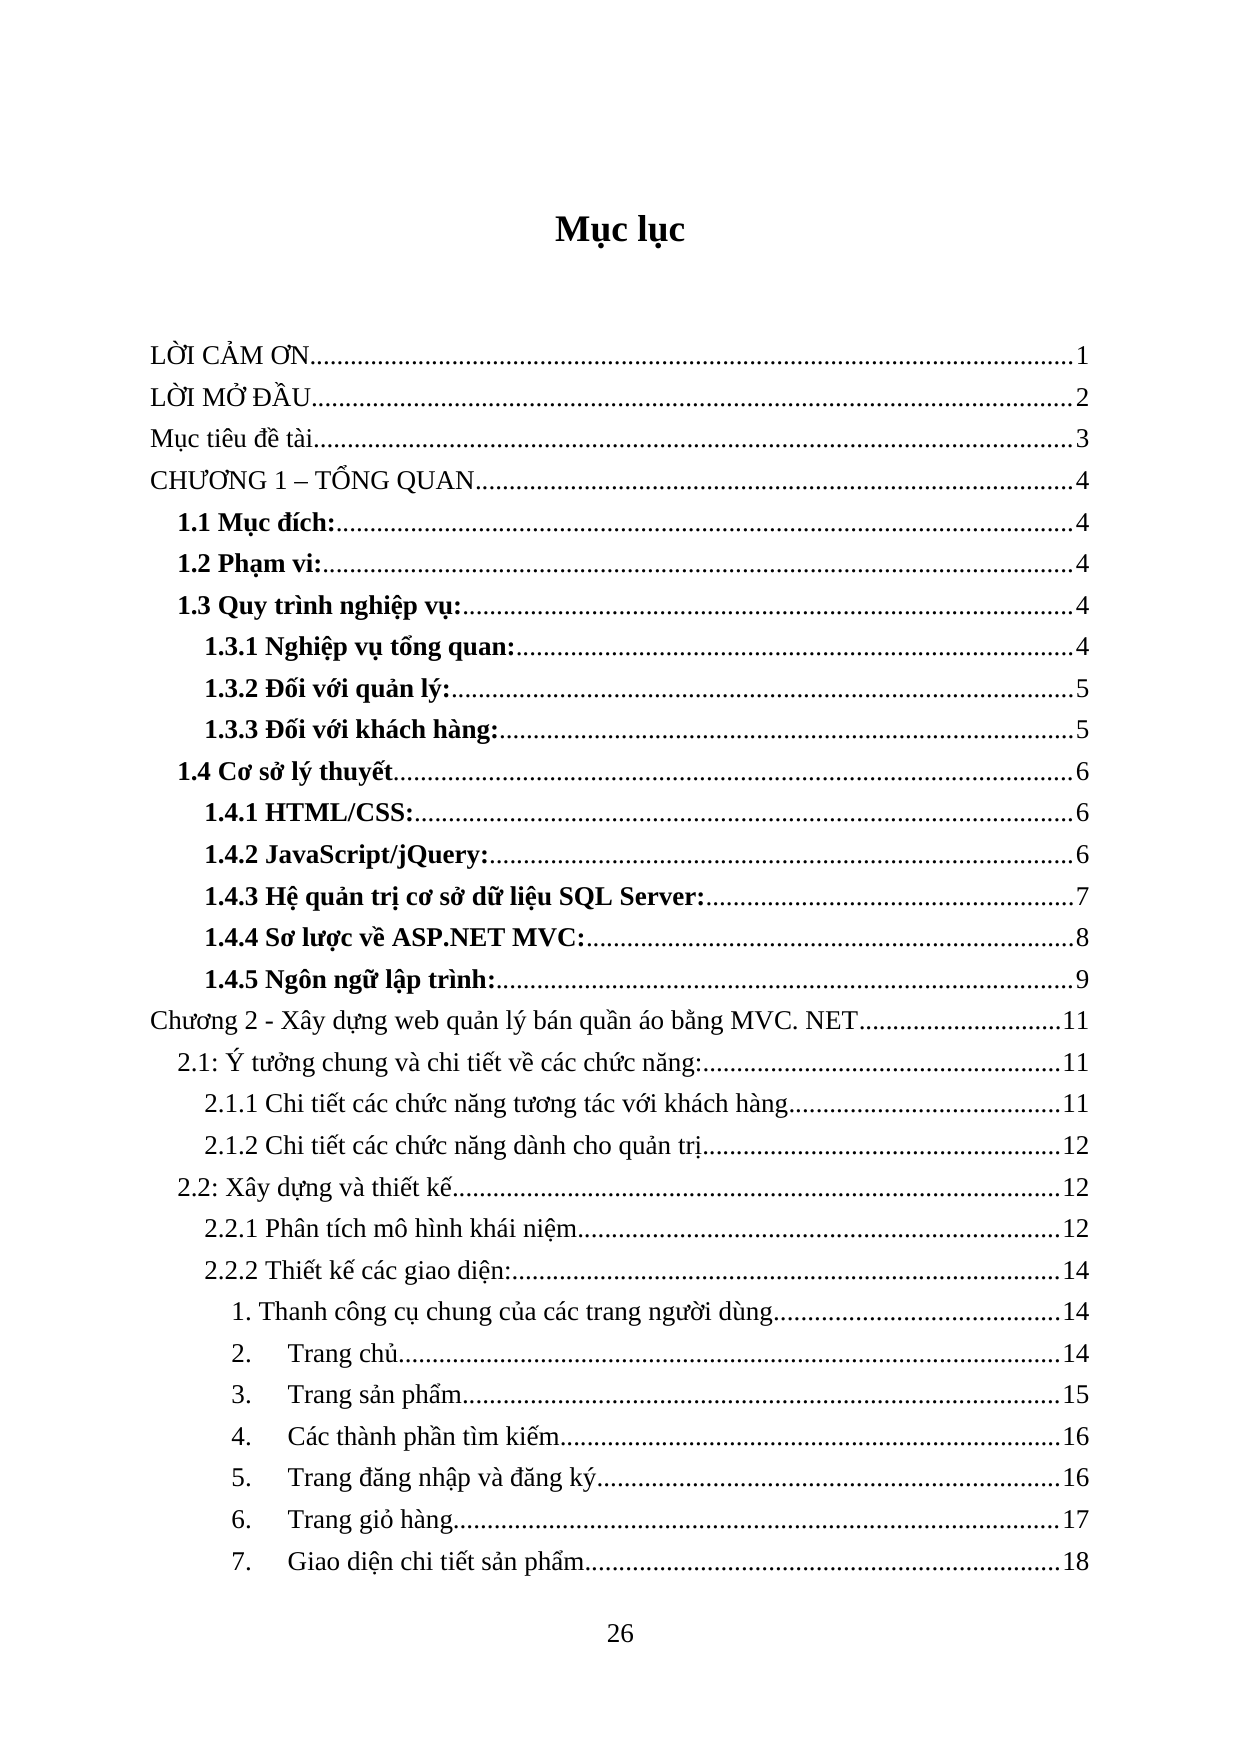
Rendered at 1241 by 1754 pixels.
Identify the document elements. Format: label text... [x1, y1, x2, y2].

text 2.2: Xây dựng và thiết kế 12 [177, 1171, 1090, 1202]
text 1.4.5 Ngôn ngữ lập trình: 9 [487, 963, 1090, 994]
text Chương 2 - Xây dựng web quản lý bán quần áo bằng MVC. NET 11 [150, 1004, 1090, 1036]
text 1.4.2 JavaScript/jQuery: 6 [204, 838, 1090, 869]
text 1.4.1 HTML/CSS: 6 [204, 797, 1090, 828]
text 1.4 Cơ sở lý thuyết 6 [177, 755, 1090, 786]
text LỜI CẢM ƠN 1 [150, 339, 1090, 371]
subtitle Mục lục [150, 206, 1090, 249]
text 1.2 Phạm vi: 4 [177, 547, 1090, 578]
text 1. Thanh công cụ chung của các trang người dùng 14 [231, 1295, 1090, 1326]
text 1.1 Mục đích: 4 [177, 506, 1090, 537]
text 2.1.2 Chi tiết các chức năng dành cho quản trị 12 [204, 1129, 1090, 1160]
text 3. Trang sản phẩm 15 [231, 1378, 1090, 1409]
text 7. Giao diện chi tiết sản phẩm 18 [231, 1545, 1090, 1576]
text 2.1: Ý tưởng chung và chi tiết về các chức năng: 11 [177, 1046, 1090, 1077]
text 1.4.4 Sơ lược về ASP.NET MVC: 8 [586, 921, 1090, 952]
text 2.2.1 Phân tích mô hình khái niệm 12 [204, 1212, 1090, 1243]
text 2. Trang chủ 14 [231, 1337, 1090, 1368]
text 1.3.2 Đối với quản lý: 5 [204, 672, 1090, 703]
text 1.3 Quy trình nghiệp vụ: 4 [177, 589, 1090, 620]
text 1.3.3 Đối với khách hàng: 5 [204, 713, 1090, 744]
text Mục tiêu đề tài 3 [150, 422, 1090, 454]
text 1.4.3 Hệ quản trị cơ sở dữ liệu SQL Server: 7 [265, 880, 1090, 911]
text 6. Trang giỏ hàng 17 [231, 1503, 1090, 1534]
text 5. Trang đăng nhập và đăng ký 16 [231, 1462, 1090, 1493]
text 2.2.2 Thiết kế các giao diện: 14 [204, 1254, 1090, 1285]
text 1.3.1 Nghiệp vụ tổng quan: 4 [204, 630, 1090, 661]
text 4. Các thành phần tìm kiếm 16 [231, 1420, 1090, 1451]
text LỜI MỞ ĐẦU 2 [150, 381, 1090, 412]
text 2.1.1 Chi tiết các chức năng tương tác với khách hàng 11 [204, 1087, 1090, 1119]
text CHƯƠNG 1 – TỔNG QUAN 4 [150, 464, 1090, 495]
